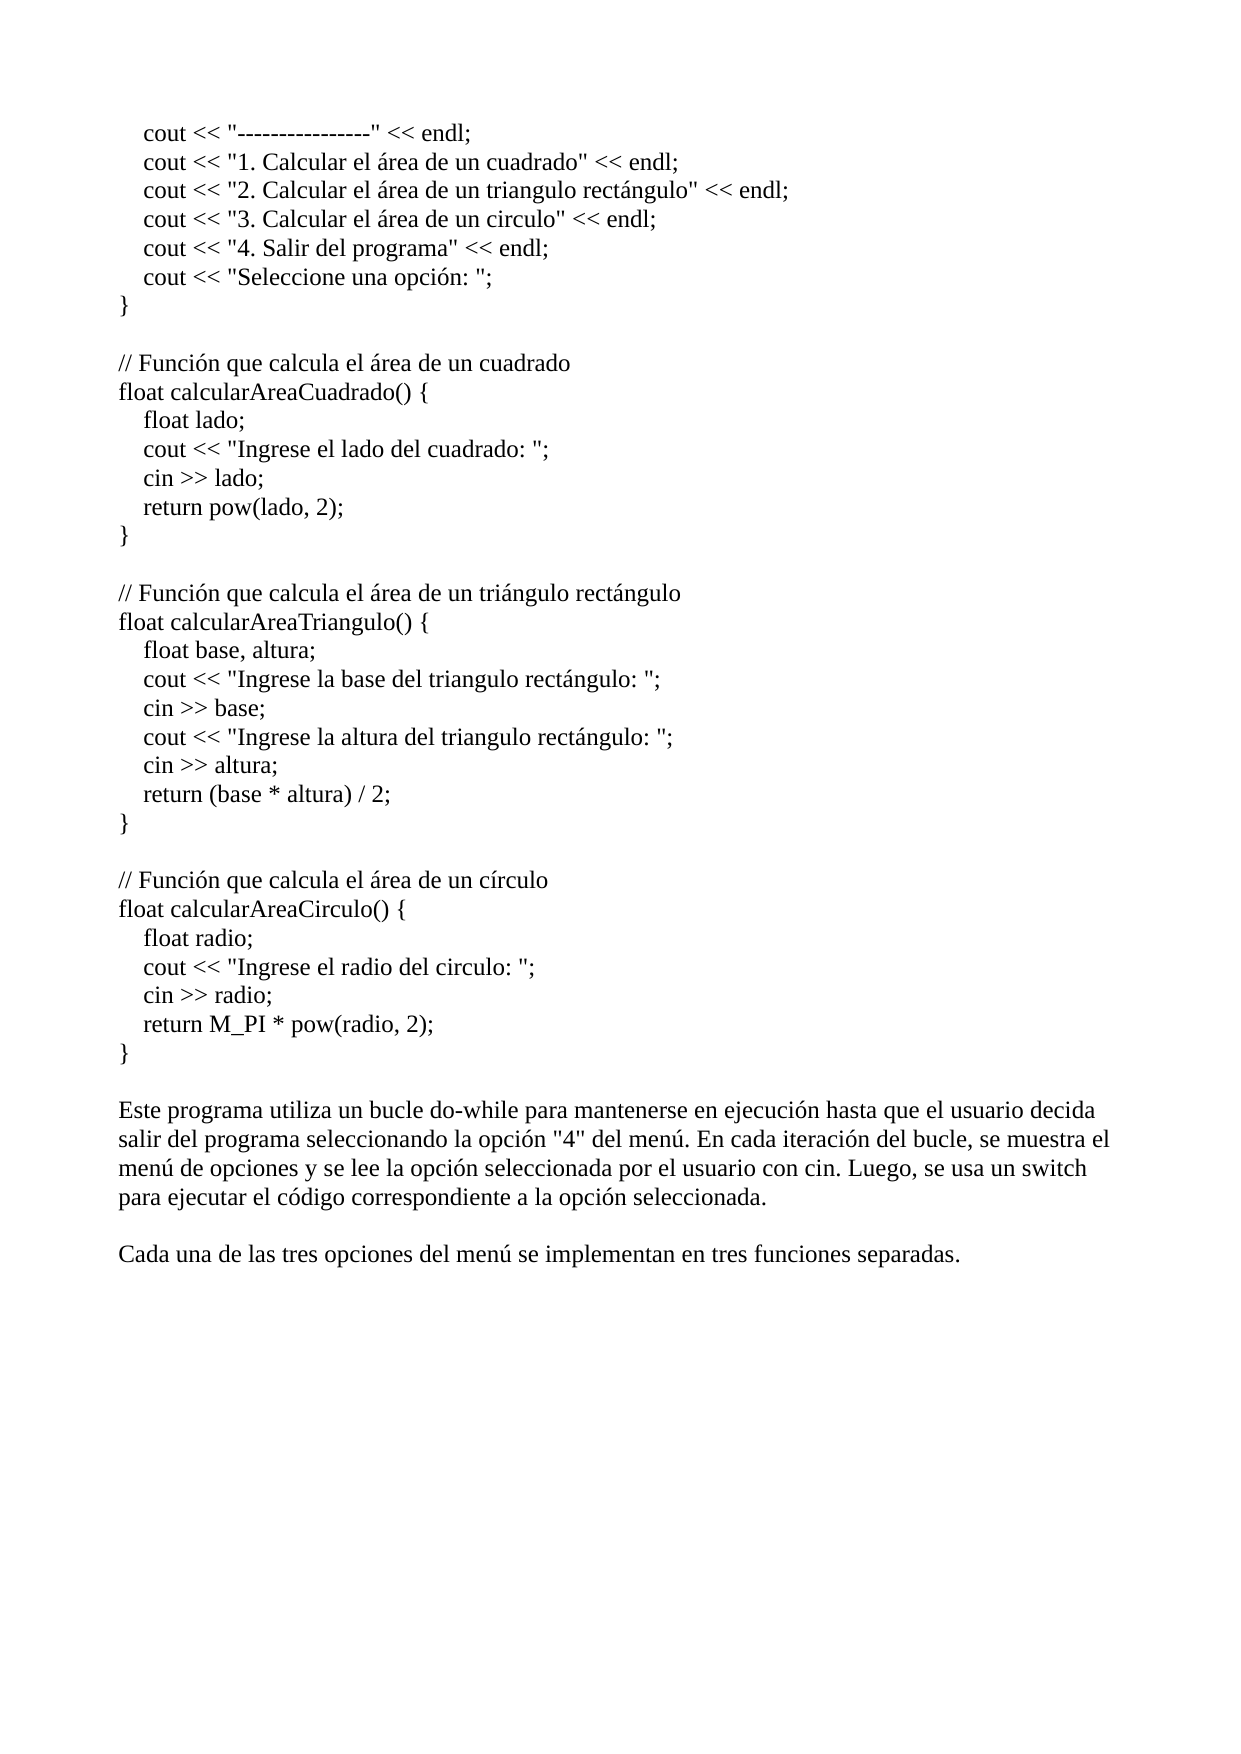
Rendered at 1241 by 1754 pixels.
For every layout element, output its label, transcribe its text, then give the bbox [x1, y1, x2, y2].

text return (base * altura) / 2; [118, 779, 1122, 808]
text cout << "4. Salir del programa" << endl; [118, 233, 1122, 262]
text cout << "Ingrese la base del triangulo rectángulo: "; [118, 664, 1122, 693]
text Cada una de las tres opciones del menú se implementan en tres funciones separadas. [118, 1239, 1122, 1268]
text // Función que calcula el área de un triángulo rectángulo [118, 578, 1122, 607]
text // Función que calcula el área de un cuadrado [118, 348, 1122, 377]
text cin >> lado; [118, 463, 1122, 492]
text cout << "3. Calcular el área de un circulo" << endl; [118, 204, 1122, 233]
text cout << "2. Calcular el área de un triangulo rectángulo" << endl; [118, 176, 1122, 204]
text } [118, 808, 1122, 837]
text cout << "Seleccione una opción: "; [118, 262, 1122, 291]
text float base, altura; [118, 636, 1122, 664]
text cout << "1. Calcular el área de un cuadrado" << endl; [118, 147, 1122, 176]
text Este programa utiliza un bucle do-while para mantenerse en ejecución hasta que el usuario decida salir del programa seleccionando la opción "4" del menú. En cada iteración del bucle, se muestra el menú de opciones y se lee la opción seleccionada por el usuario con cin. Luego, se usa un switch para ejecutar el código correspondiente a la opción seleccionada. [118, 1096, 1122, 1211]
text cin >> radio; [118, 981, 1122, 1009]
text cout << "Ingrese el lado del cuadrado: "; [118, 434, 1122, 463]
text // Función que calcula el área de un círculo [118, 866, 1122, 894]
text cout << "----------------" << endl; [118, 118, 1122, 147]
text } [118, 1038, 1122, 1067]
text float calcularAreaTriangulo() { [118, 607, 1122, 636]
text float calcularAreaCirculo() { [118, 894, 1122, 923]
text cin >> altura; [118, 751, 1122, 779]
text cout << "Ingrese el radio del circulo: "; [118, 952, 1122, 981]
text float calcularAreaCuadrado() { [118, 377, 1122, 406]
text } [118, 521, 1122, 549]
text float lado; [118, 406, 1122, 434]
text } [118, 291, 1122, 319]
text cout << "Ingrese la altura del triangulo rectángulo: "; [118, 722, 1122, 751]
text return M_PI * pow(radio, 2); [118, 1009, 1122, 1038]
text float radio; [118, 923, 1122, 952]
text cin >> base; [118, 693, 1122, 722]
text return pow(lado, 2); [118, 492, 1122, 521]
